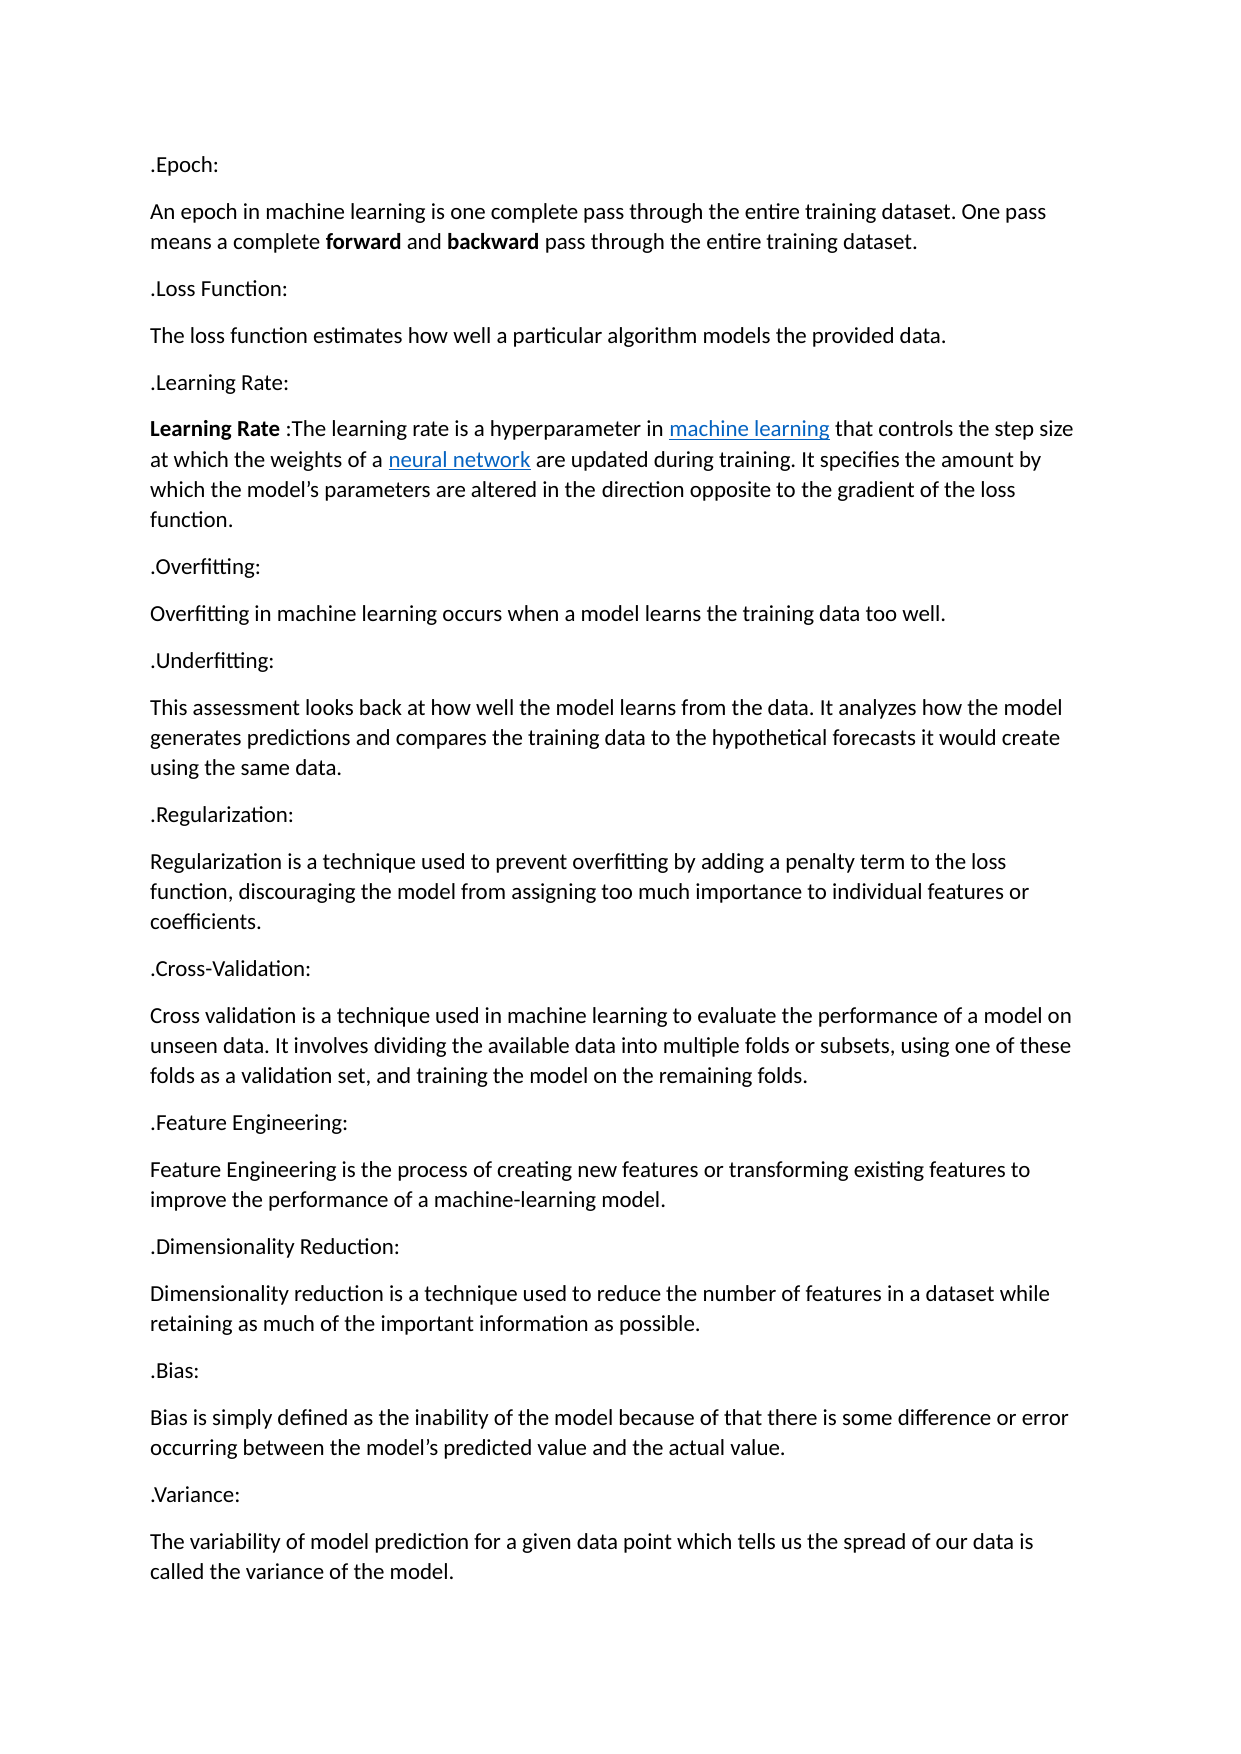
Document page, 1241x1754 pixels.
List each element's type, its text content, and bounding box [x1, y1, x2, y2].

text .Dimensionality Reduction: [150, 1232, 1090, 1260]
text .Overfitting: [150, 552, 1090, 580]
text Overfitting in machine learning occurs when a model learns the training data too well. [150, 599, 1090, 627]
text Feature Engineering is the process of creating new features or transforming existing features to improve the performance of a machine-learning model. [150, 1155, 1090, 1213]
text .Learning Rate: [150, 368, 1090, 396]
text Learning Rate :The learning rate is a hyperparameter in machine learning that controls the step size at which the weights of a neural network are updated during training. It specifies the amount by which the model’s parameters are altered in the direction opposite to the gradient of the loss function. [150, 414, 1090, 533]
text .Epoch: [150, 150, 1090, 178]
text .Regularization: [150, 800, 1090, 828]
text Cross validation is a technique used in machine learning to evaluate the performance of a model on unseen data. It involves dividing the available data into multiple folds or subsets, using one of these folds as a validation set, and training the model on the remaining folds. [150, 1001, 1090, 1089]
text .Bias: [150, 1356, 1090, 1384]
text .Loss Function: [150, 274, 1090, 302]
text .Underfitting: [150, 646, 1090, 674]
text Dimensionality reduction is a technique used to reduce the number of features in a dataset while retaining as much of the important information as possible. [150, 1279, 1090, 1337]
text The loss function estimates how well a particular algorithm models the provided data. [150, 321, 1090, 349]
text An epoch in machine learning is one complete pass through the entire training dataset. One pass means a complete forward and backward pass through the entire training dataset. [150, 197, 1090, 255]
text .Feature Engineering: [150, 1108, 1090, 1136]
text .Cross-Validation: [150, 954, 1090, 982]
text Regularization is a technique used to prevent overfitting by adding a penalty term to the loss function, discouraging the model from assigning too much importance to individual features or coefficients. [150, 847, 1090, 935]
text .Variance: [150, 1480, 1090, 1508]
text Bias is simply defined as the inability of the model because of that there is some difference or error occurring between the model’s predicted value and the actual value. [150, 1403, 1090, 1461]
text The variability of model prediction for a given data point which tells us the spread of our data is called the variance of the model. [150, 1527, 1090, 1585]
text This assessment looks back at how well the model learns from the data. It analyzes how the model generates predictions and compares the training data to the hypothetical forecasts it would create using the same data. [150, 693, 1090, 781]
